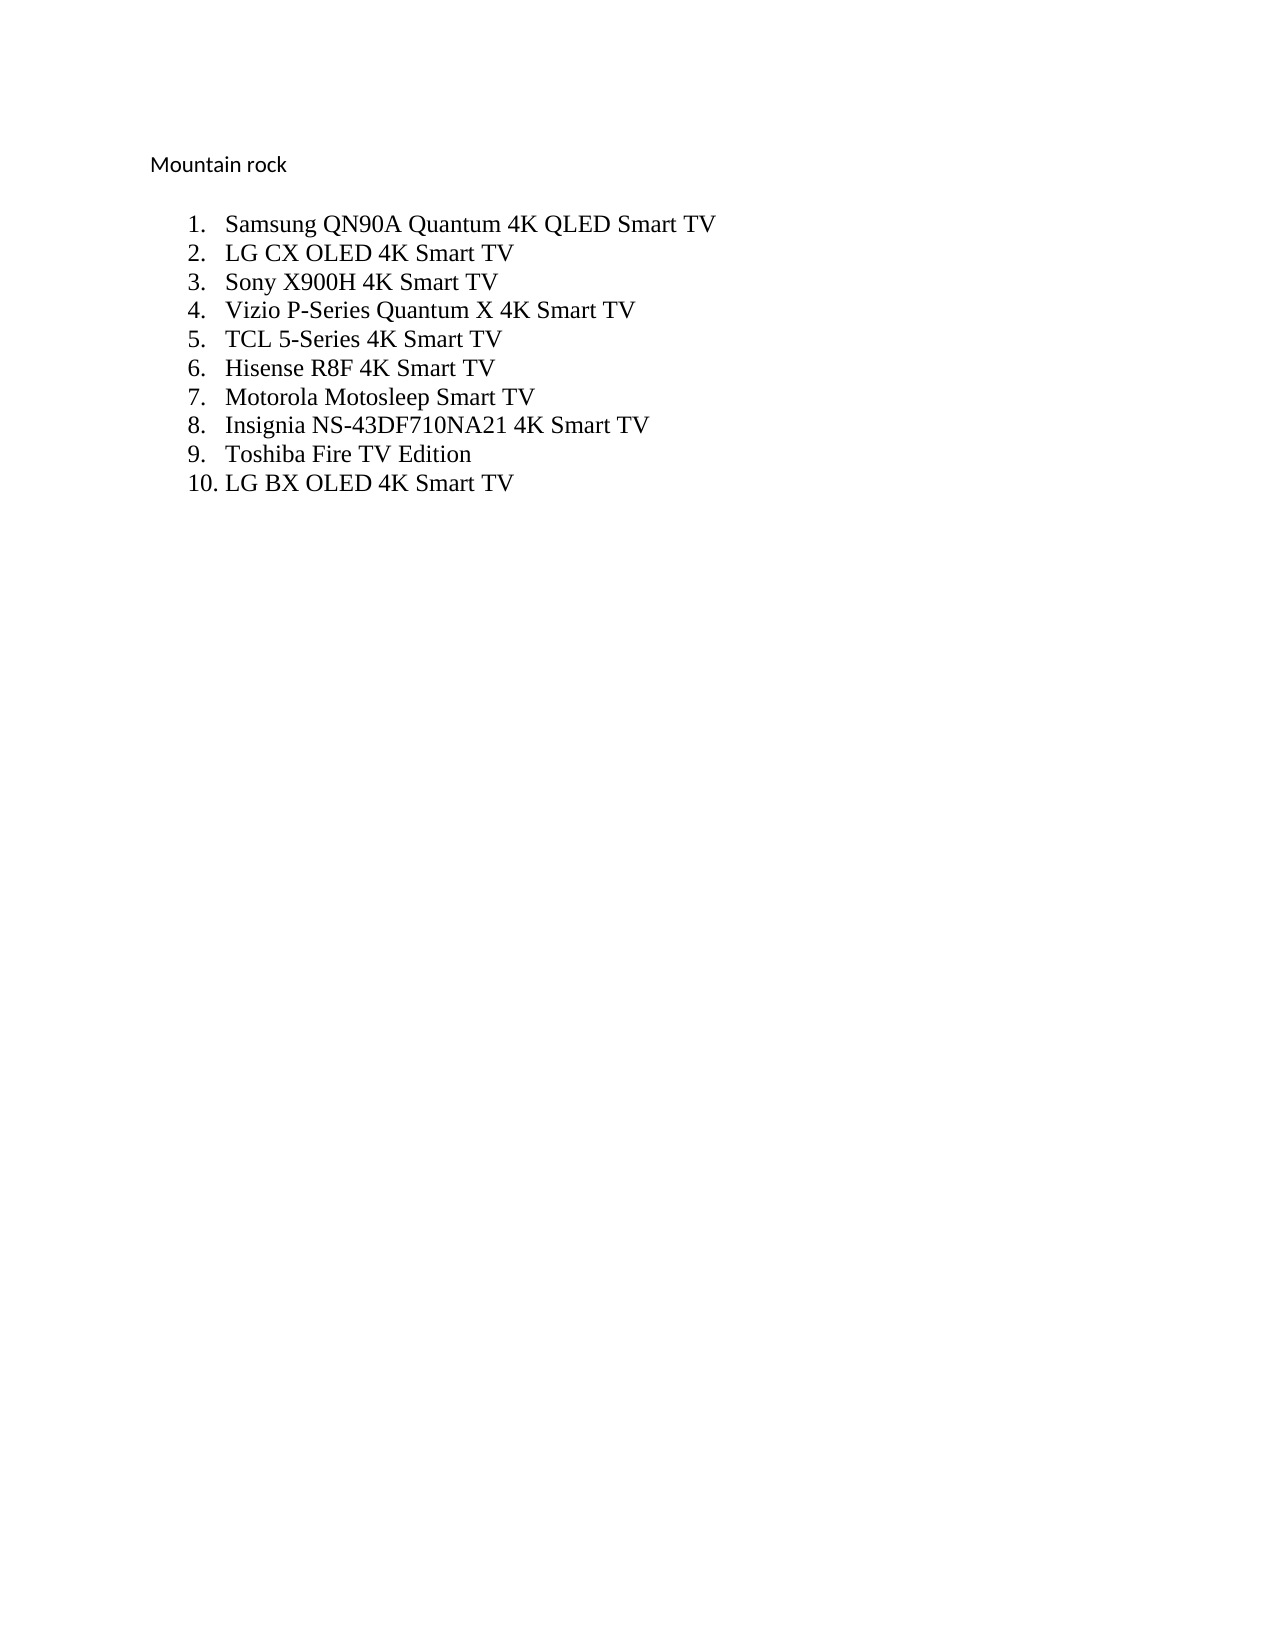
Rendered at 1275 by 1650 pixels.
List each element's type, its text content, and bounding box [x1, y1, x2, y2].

list Hisense R8F 4K Smart TV [187, 353, 1125, 382]
list Samsung QN90A Quantum 4K QLED Smart TV [187, 209, 1125, 238]
list Vizio P-Series Quantum X 4K Smart TV [187, 296, 1125, 324]
list Motorola Motosleep Smart TV [187, 382, 1125, 411]
list Sony X900H 4K Smart TV [187, 267, 1125, 296]
list Toshiba Fire TV Edition [187, 439, 1125, 468]
text Mountain rock [150, 150, 1125, 178]
list TCL 5-Series 4K Smart TV [187, 324, 1125, 353]
list LG CX OLED 4K Smart TV [187, 238, 1125, 267]
list Insignia NS-43DF710NA21 4K Smart TV [187, 411, 1125, 439]
list LG BX OLED 4K Smart TV [187, 468, 1125, 497]
